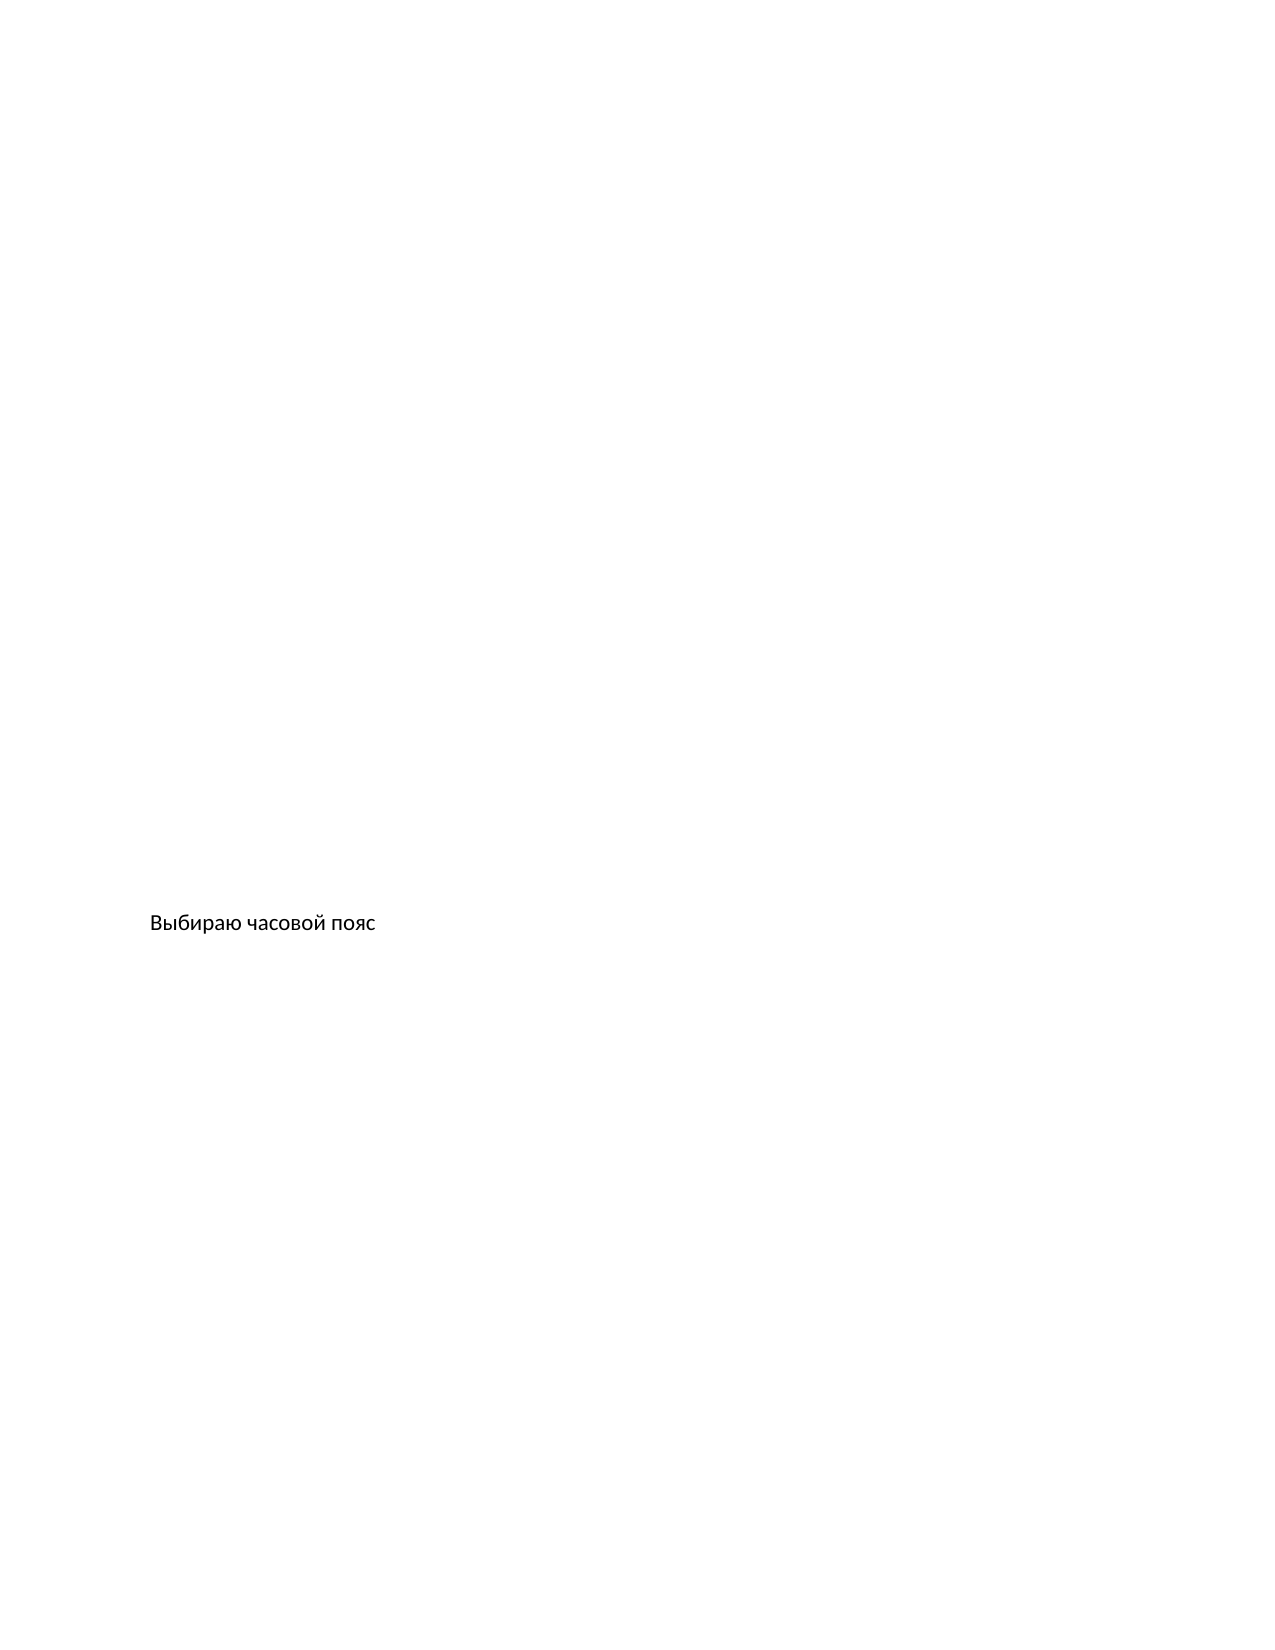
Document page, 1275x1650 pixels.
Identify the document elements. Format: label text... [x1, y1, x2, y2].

text Выбираю часовой пояс [150, 908, 1125, 936]
